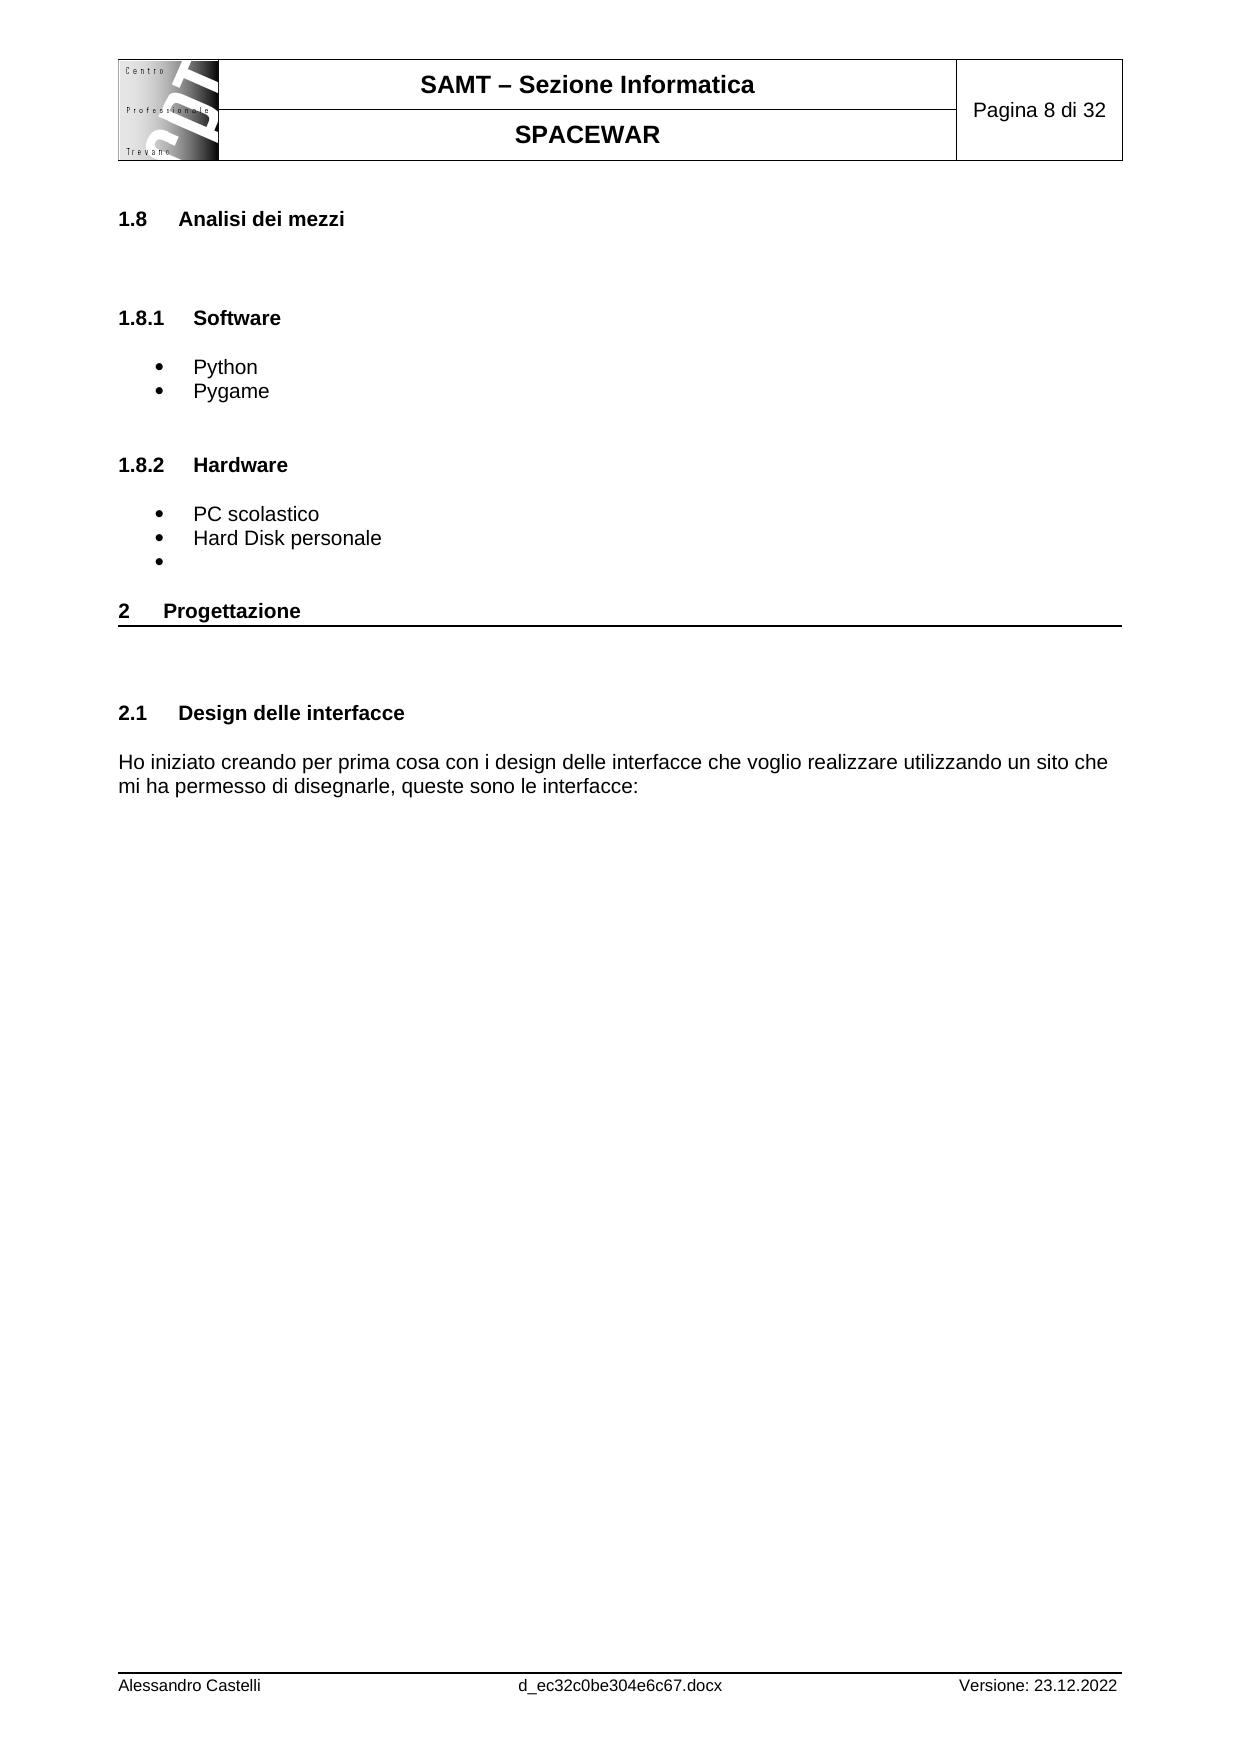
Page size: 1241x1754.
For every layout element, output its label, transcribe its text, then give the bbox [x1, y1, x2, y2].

subtitle Progettazione [118, 599, 1122, 625]
list Python [156, 355, 1122, 379]
subtitle Hardware [118, 453, 1122, 477]
subtitle Software [118, 306, 1122, 330]
subtitle Design delle interfacce [118, 701, 1122, 724]
picture [118, 60, 219, 160]
list Pygame [156, 379, 1122, 403]
text Ho iniziato creando per prima cosa con i design delle interfacce che voglio realizzare utilizzando un sito che mi ha permesso di disegnarle, queste sono le interfacce: [118, 749, 1122, 797]
list Hard Disk personale [156, 526, 1122, 550]
list PC scolastico [156, 502, 1122, 526]
subtitle Analisi dei mezzi [118, 207, 1122, 231]
